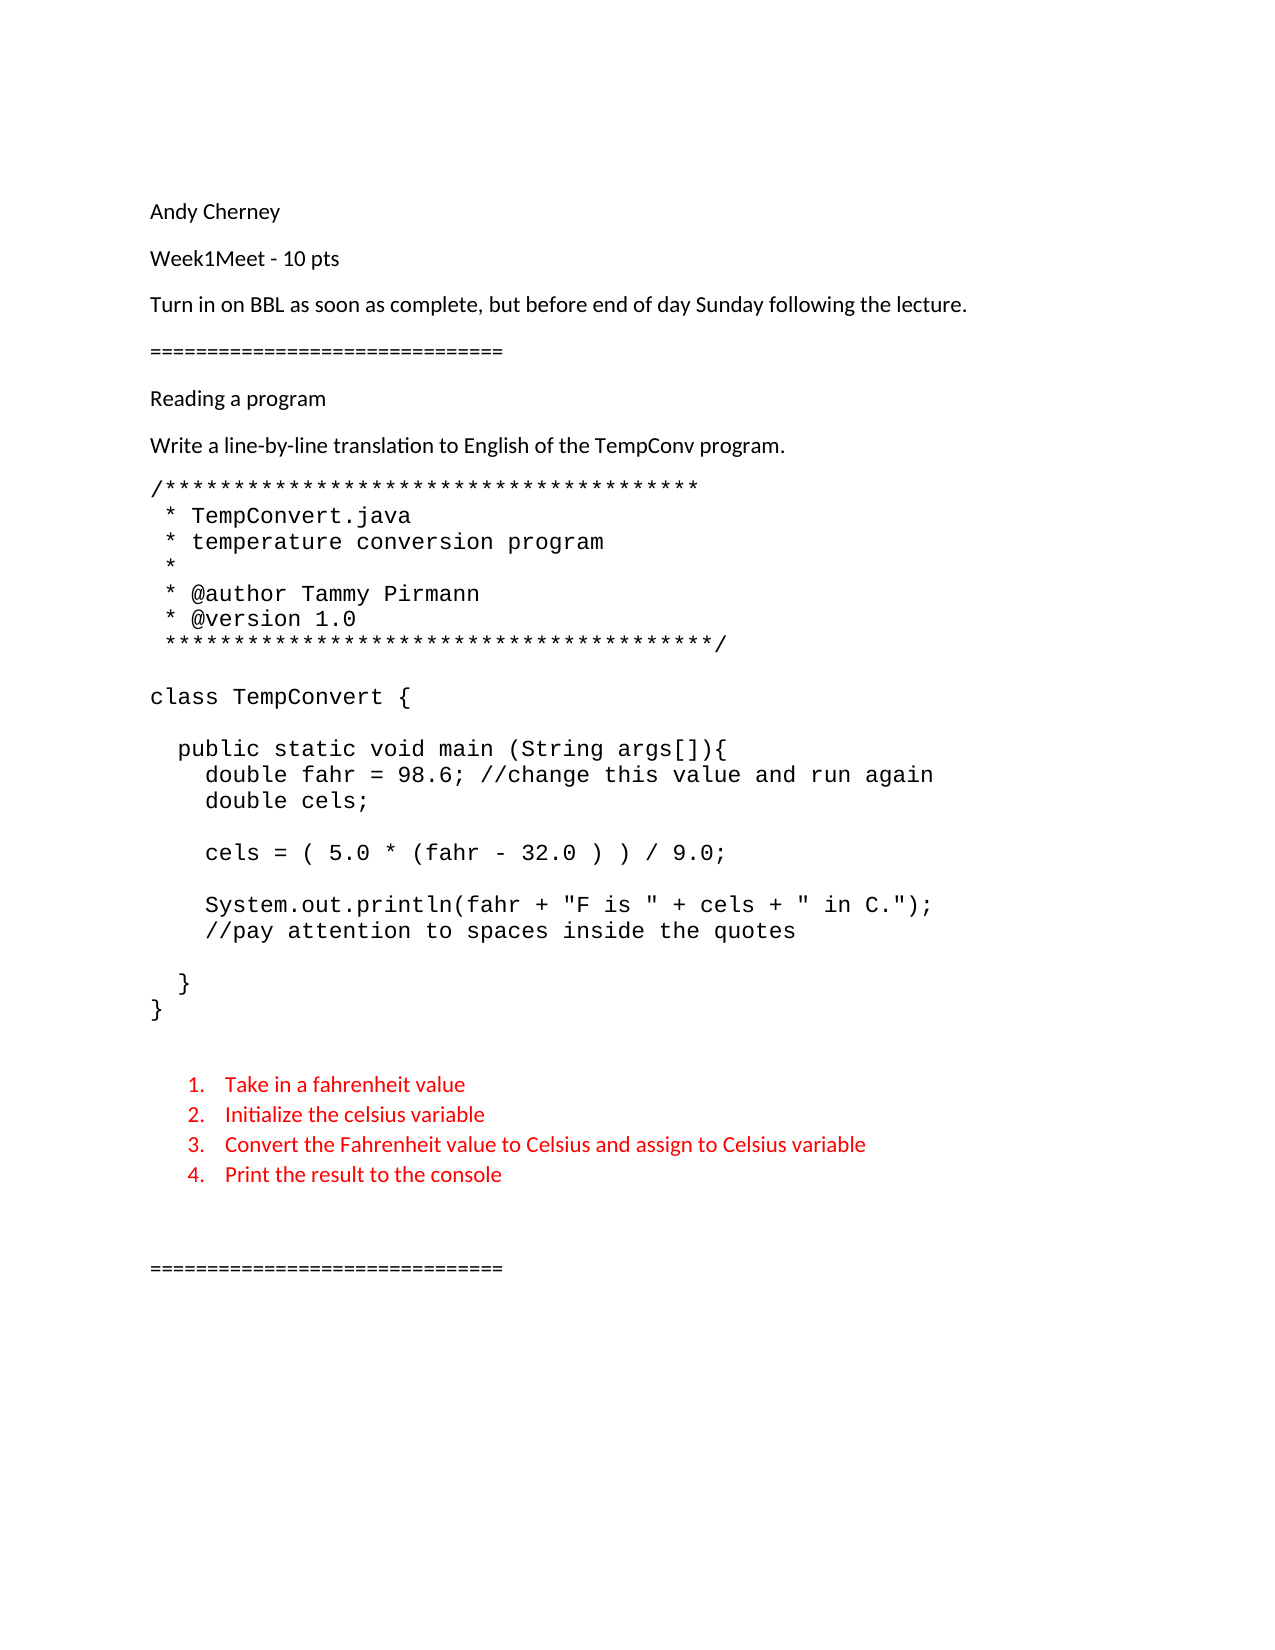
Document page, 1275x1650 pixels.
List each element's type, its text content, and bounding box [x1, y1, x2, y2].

text * TempConvert.java [150, 504, 1125, 530]
text =============================== [150, 337, 1125, 366]
text Week1Meet - 10 pts [150, 244, 1125, 272]
text Turn in on BBL as soon as complete, but before end of day Sunday following the lecture. [150, 291, 1125, 319]
text } [150, 971, 1125, 997]
text double cels; [150, 789, 1125, 815]
text * temperature conversion program [150, 530, 1125, 556]
text * @author Tammy Pirmann [150, 582, 1125, 608]
text * [150, 556, 1125, 582]
text Andy Cherney [150, 197, 1125, 225]
list Initialize the celsius variable [187, 1100, 1125, 1128]
text System.out.println(fahr + "F is " + cels + " in C."); //pay attention to spaces inside the quotes [150, 893, 1125, 945]
text } [150, 997, 1125, 1023]
text Write a line-by-line translation to English of the TempConv program. [150, 431, 1125, 459]
text Reading a program [150, 384, 1125, 412]
text ****************************************/ [150, 634, 1125, 660]
text =============================== [150, 1254, 1125, 1282]
list Convert the Fahrenheit value to Celsius and assign to Celsius variable [187, 1130, 1125, 1158]
text public static void main (String args[]){ [150, 737, 1125, 763]
text * @version 1.0 [150, 608, 1125, 634]
list Take in a fahrenheit value [187, 1070, 1125, 1098]
text class TempConvert { [150, 686, 1125, 712]
list Print the result to the console [187, 1160, 1125, 1188]
text /*************************************** [150, 478, 1125, 504]
text cels = ( 5.0 * (fahr - 32.0 ) ) / 9.0; [150, 841, 1125, 867]
text double fahr = 98.6; //change this value and run again [150, 763, 1125, 789]
